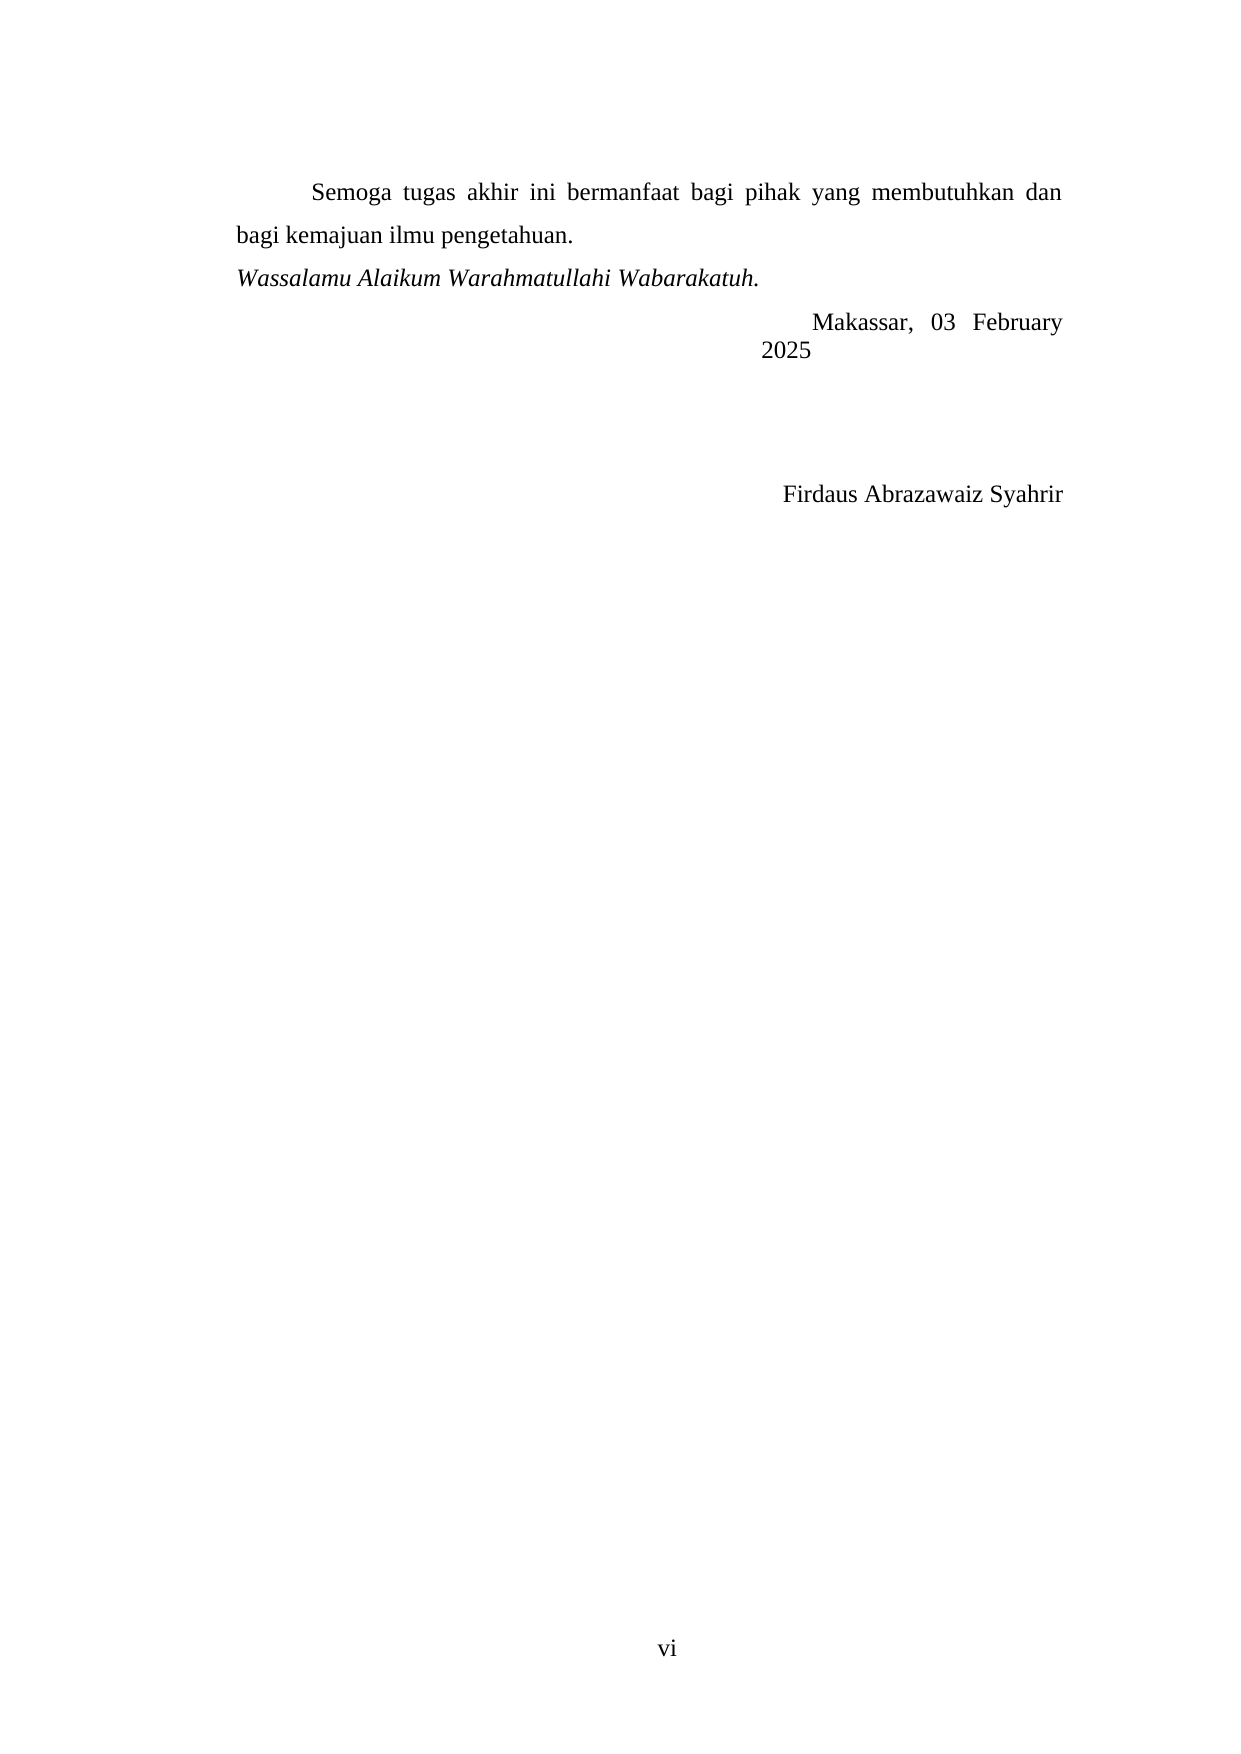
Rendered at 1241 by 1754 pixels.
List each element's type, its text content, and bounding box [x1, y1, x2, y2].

text Semoga tugas akhir ini bermanfaat bagi pihak yang membutuhkan dan bagi kemajuan ilmu pengetahuan. [236, 177, 1063, 249]
text Makassar, 03 February 2025 [761, 307, 1063, 364]
text Firdaus Abrazawaiz Syahrir [236, 479, 1063, 508]
text Wassalamu Alaikum Warahmatullahi Wabarakatuh. [236, 263, 1063, 292]
